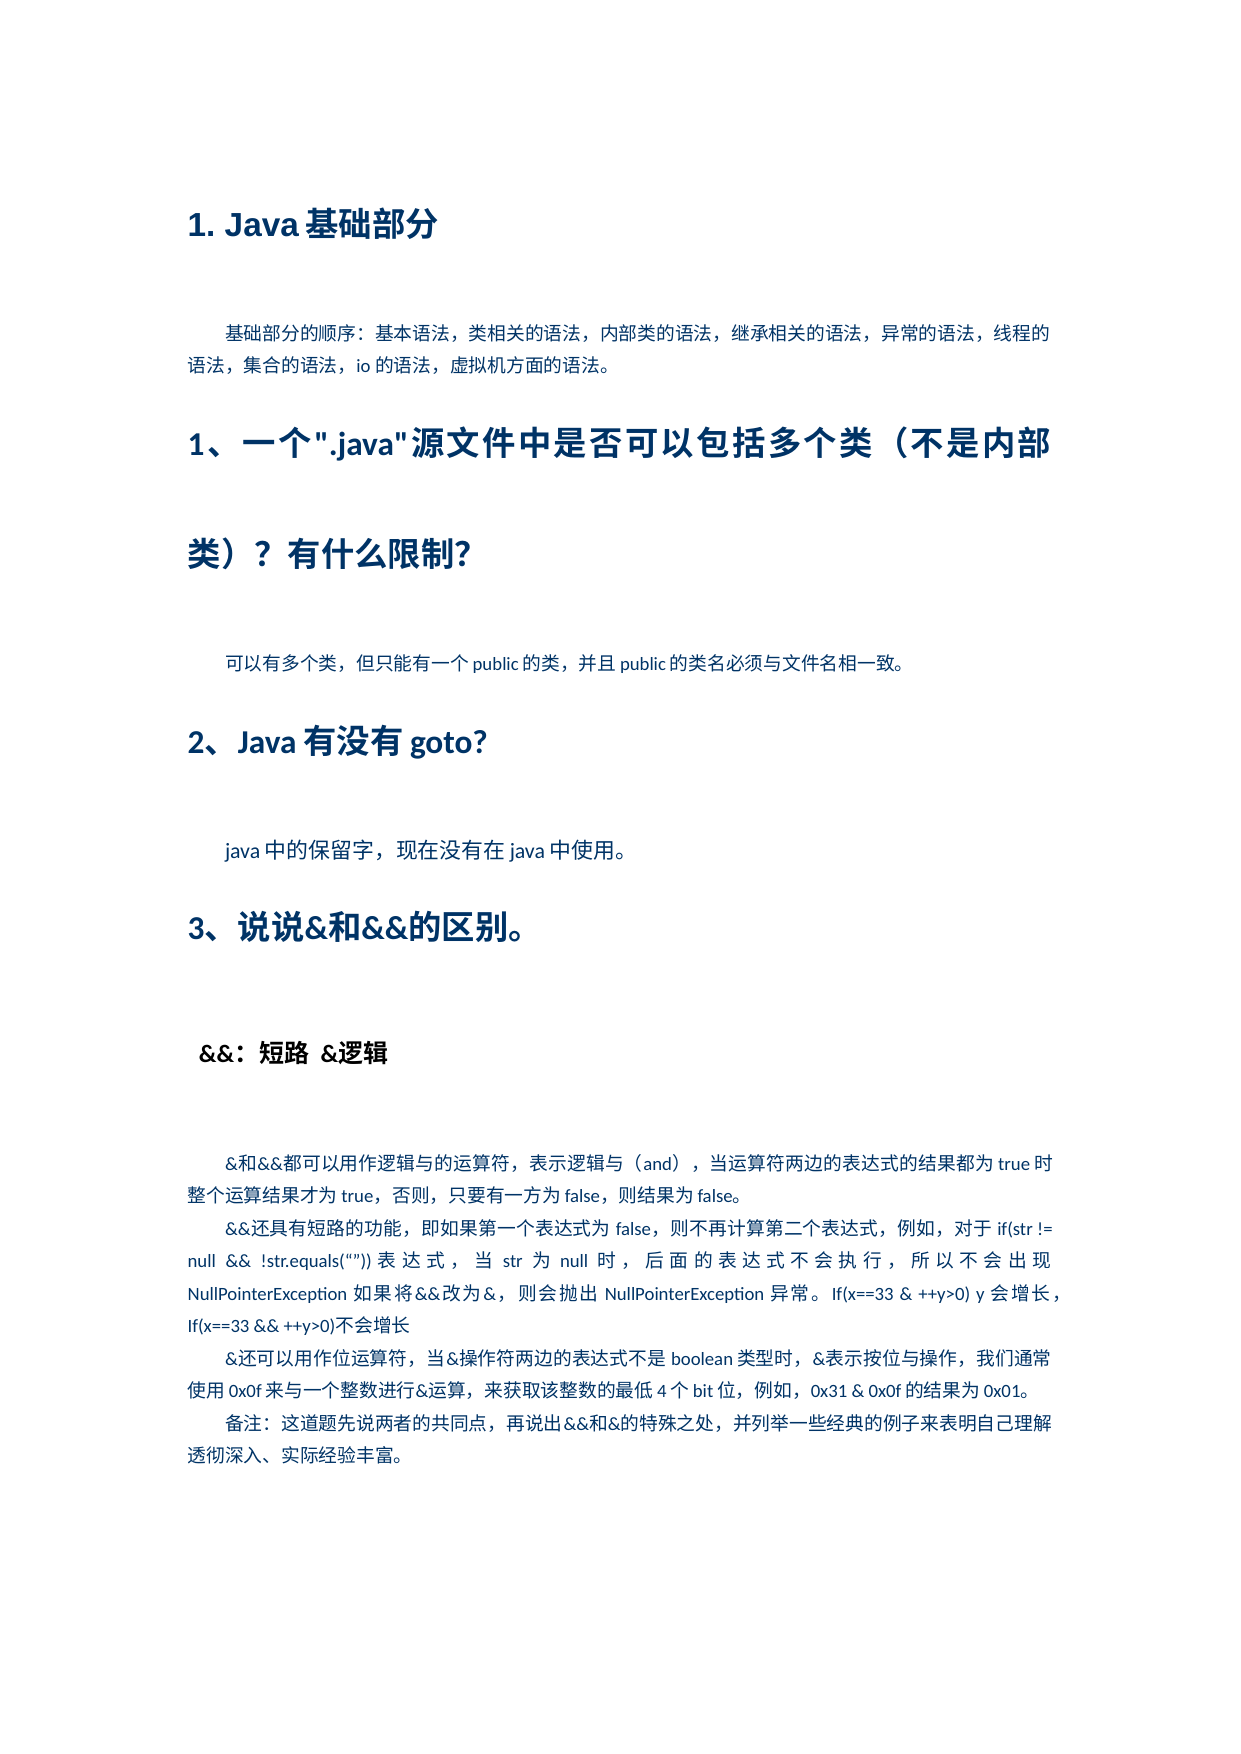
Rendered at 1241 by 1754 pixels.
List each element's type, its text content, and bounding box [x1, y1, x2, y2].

text 备注：这道题先说两者的共同点，再说出&&和&的特殊之处，并列举一些经典的例子来表明自己理解透彻深入、实际经验丰富。 [187, 1406, 1053, 1471]
text &和&&都可以用作逻辑与的运算符，表示逻辑与（and），当运算符两边的表达式的结果都为true时，整个运算结果才为true，否则，只要有一方为false，则结果为false。 [187, 1146, 1053, 1211]
text 可以有多个类，但只能有一个public的类，并且public的类名必须与文件名相一致。 [187, 646, 1053, 679]
text 基础部分的顺序：基本语法，类相关的语法，内部类的语法，继承相关的语法，异常的语法，线程的语法，集合的语法，io 的语法，虚拟机方面的语法。 [187, 316, 1053, 381]
subtitle 2、Java有没有goto? [187, 706, 1053, 771]
text &&还具有短路的功能，即如果第一个表达式为false，则不再计算第二个表达式，例如，对于if(str != null && !str.equals(“”))表达式，当str为null时，后面的表达式不会执行，所以不会出现NullPointerException如果将&&改为&，则会抛出NullPointerException异常。If(x==33 & ++y>0) y会增长，If(x==33 && ++y>0)不会增长 [187, 1211, 1053, 1341]
text &还可以用作位运算符，当&操作符两边的表达式不是boolean类型时，&表示按位与操作，我们通常使用0x0f来与一个整数进行&运算，来获取该整数的最低4个bit位，例如，0x31 & 0x0f的结果为0x01。 [187, 1341, 1053, 1406]
text java中的保留字，现在没有在java中使用。 [225, 833, 1053, 865]
subtitle 说说&和&&的区别。 [187, 892, 1053, 957]
subtitle 1、一个".java"源文件中是否可以包括多个类（不是内部类）？有什么限制？ [187, 408, 1053, 585]
subtitle &&：短路 &逻辑 [187, 1019, 1053, 1084]
subtitle 1. Java基础部分 [187, 189, 1053, 254]
